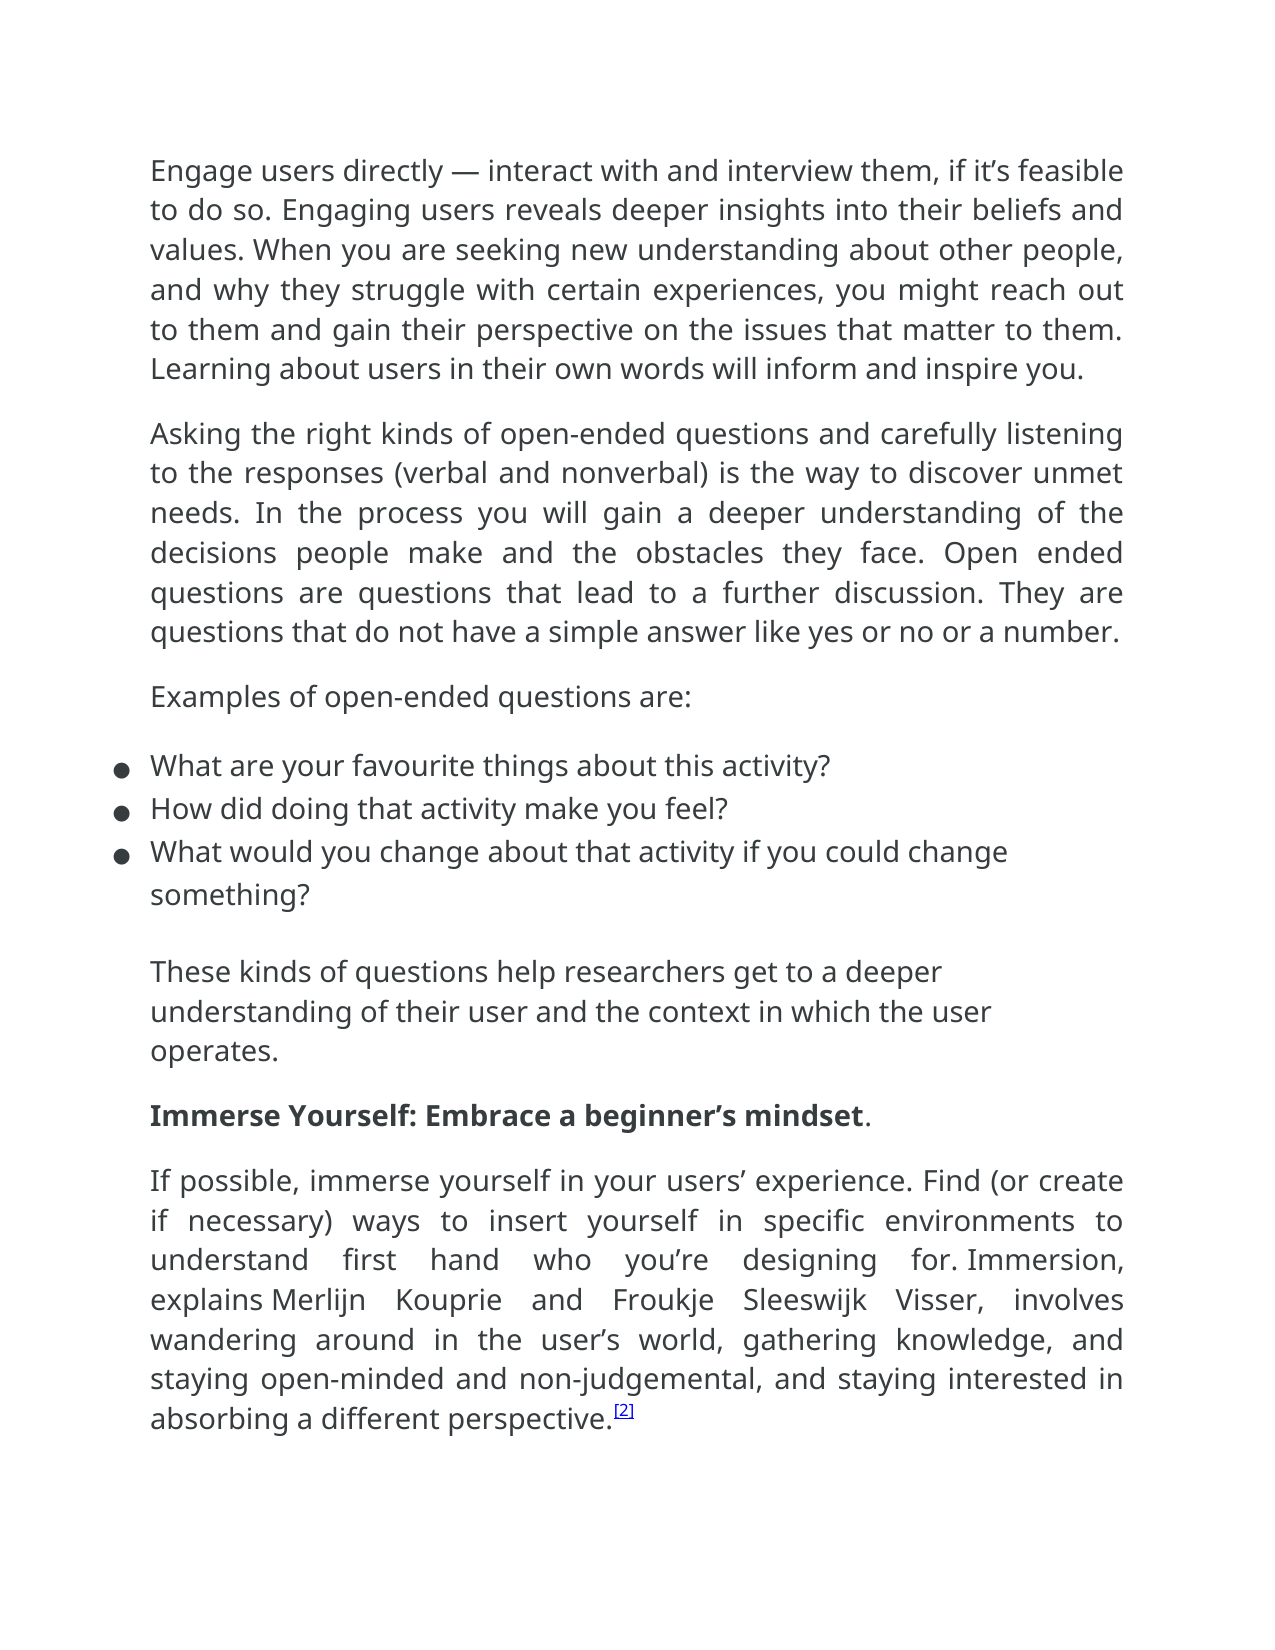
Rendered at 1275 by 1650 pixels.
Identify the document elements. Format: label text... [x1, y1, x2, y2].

list How did doing that activity make you feel? [112, 788, 1125, 831]
text Asking the right kinds of open-ended questions and carefully listening to the responses (verbal and nonverbal) is the way to discover unmet needs. In the process you will gain a deeper understanding of the decisions people make and the obstacles they face. Open ended questions are questions that lead to a further discussion. They are questions that do not have a simple answer like yes or no or a number. [150, 413, 1125, 651]
list What would you change about that activity if you could change something? [112, 831, 1125, 914]
text Engage users directly — interact with and interview them, if it’s feasible to do so. Engaging users reveals deeper insights into their beliefs and values. When you are seeking new understanding about other people, and why they struggle with certain experiences, you might reach out to them and gain their perspective on the issues that matter to them. Learning about users in their own words will inform and inspire you. [150, 150, 1125, 388]
text Immerse Yourself: Embrace a beginner’s mindset. [150, 1095, 1125, 1135]
list What are your favourite things about this activity? [112, 745, 1125, 788]
text If possible, immerse yourself in your users’ experience. Find (or create if necessary) ways to insert yourself in specific environments to understand first hand who you’re designing for. Immersion, explains Merlijn Kouprie and Froukje Sleeswijk Visser, involves wandering around in the user’s world, gathering knowledge, and staying open-minded and non-judgemental, and staying interested in absorbing a different perspective.[2] [150, 1160, 1125, 1438]
text Examples of open-ended questions are: [150, 676, 1125, 716]
text These kinds of questions help researchers get to a deeper understanding of their user and the context in which the user operates. [150, 951, 1125, 1070]
